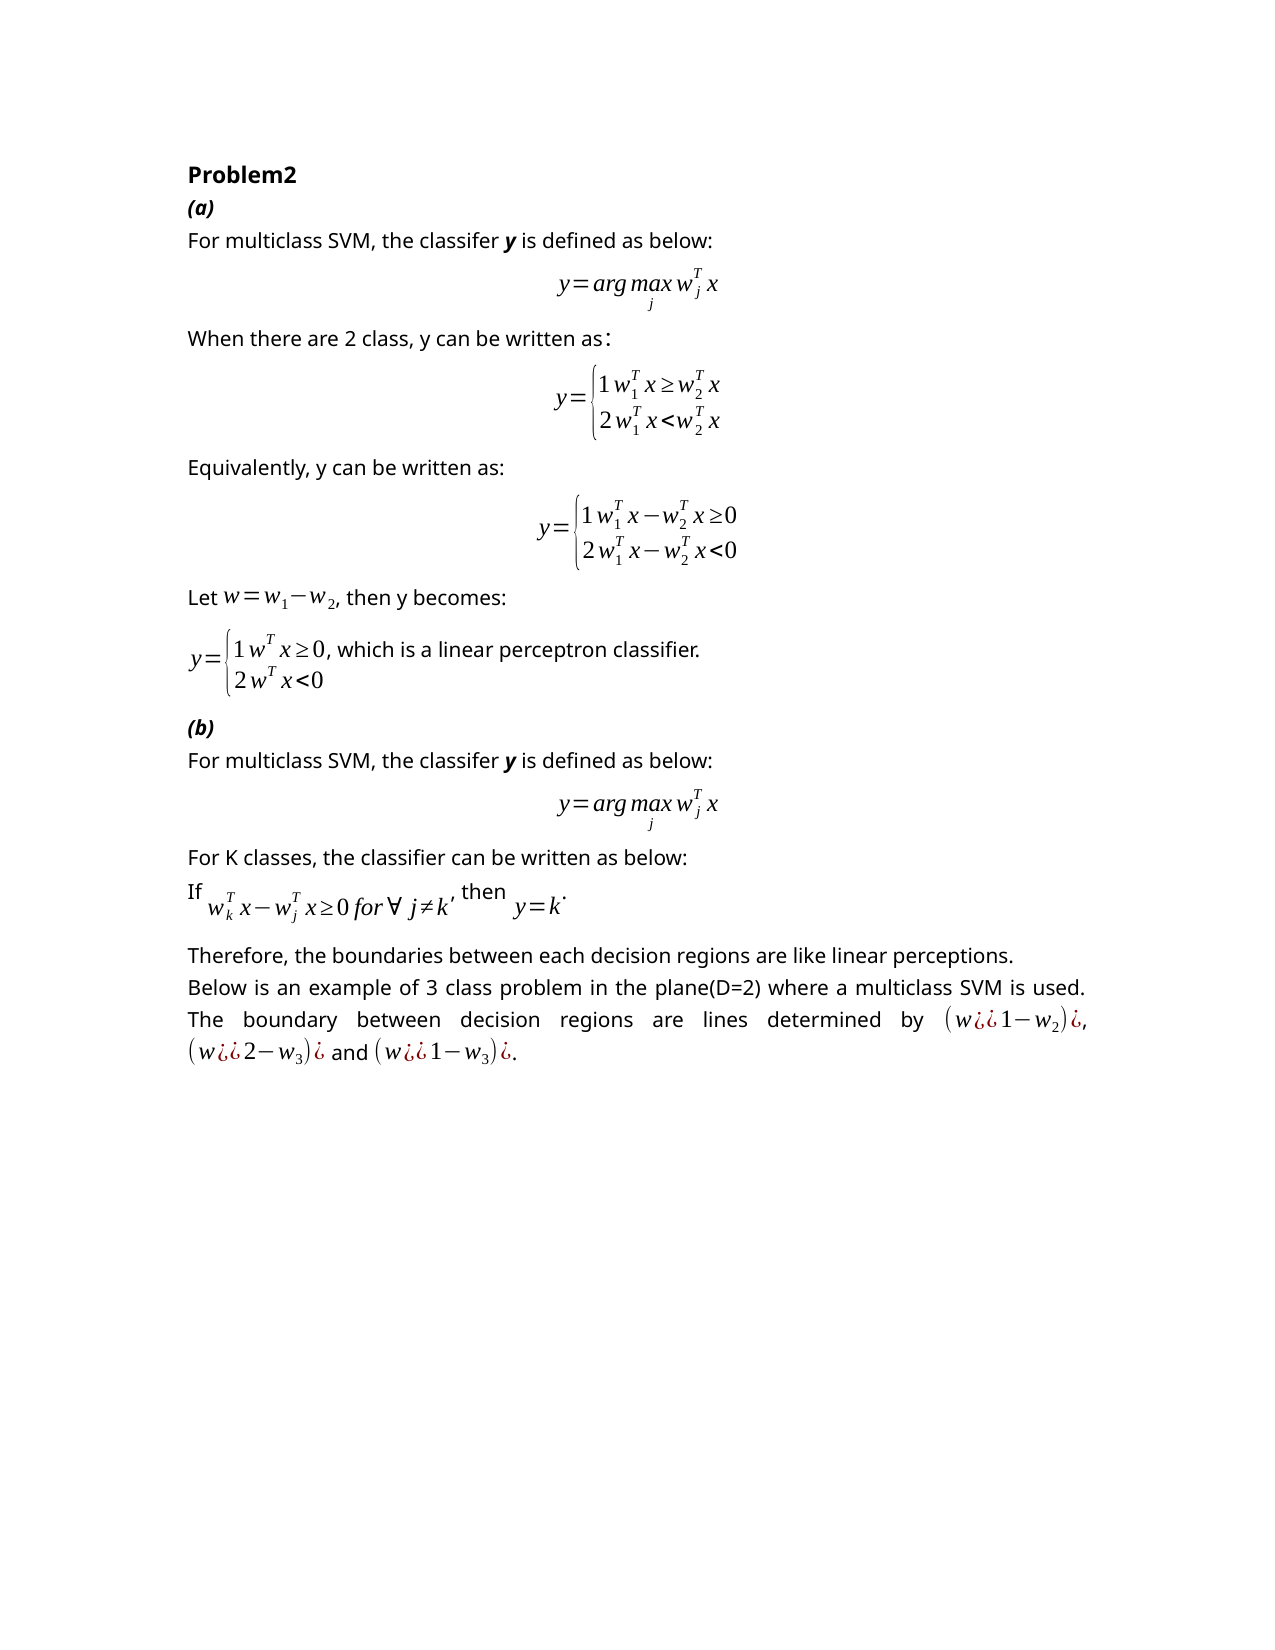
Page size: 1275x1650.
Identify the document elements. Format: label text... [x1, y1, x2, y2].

text Equivalently, y can be written as: [187, 451, 1087, 484]
text For multiclass SVM, the classifer y is defined as below: [187, 224, 1087, 256]
text Below is an example of 3 class problem in the plane(D=2) where a multiclass SVM is used. The boundary between decision regions are lines determined by , and . [187, 971, 1087, 1069]
text Let , then y becomes: [187, 581, 1087, 614]
text Problem2 [187, 159, 1087, 191]
text (a) [187, 191, 1087, 224]
text , which is a linear perceptron classifier. [187, 614, 1087, 711]
text When there are 2 class, y can be written as： [187, 321, 1087, 354]
text (b) [187, 711, 1087, 744]
text Therefore, the boundaries between each decision regions are like linear perceptions. [187, 939, 1087, 971]
text For multiclass SVM, the classifer y is defined as below: [187, 744, 1087, 776]
text For K classes, the classifier can be written as below: [187, 841, 1087, 874]
text If , then . [187, 874, 1087, 939]
